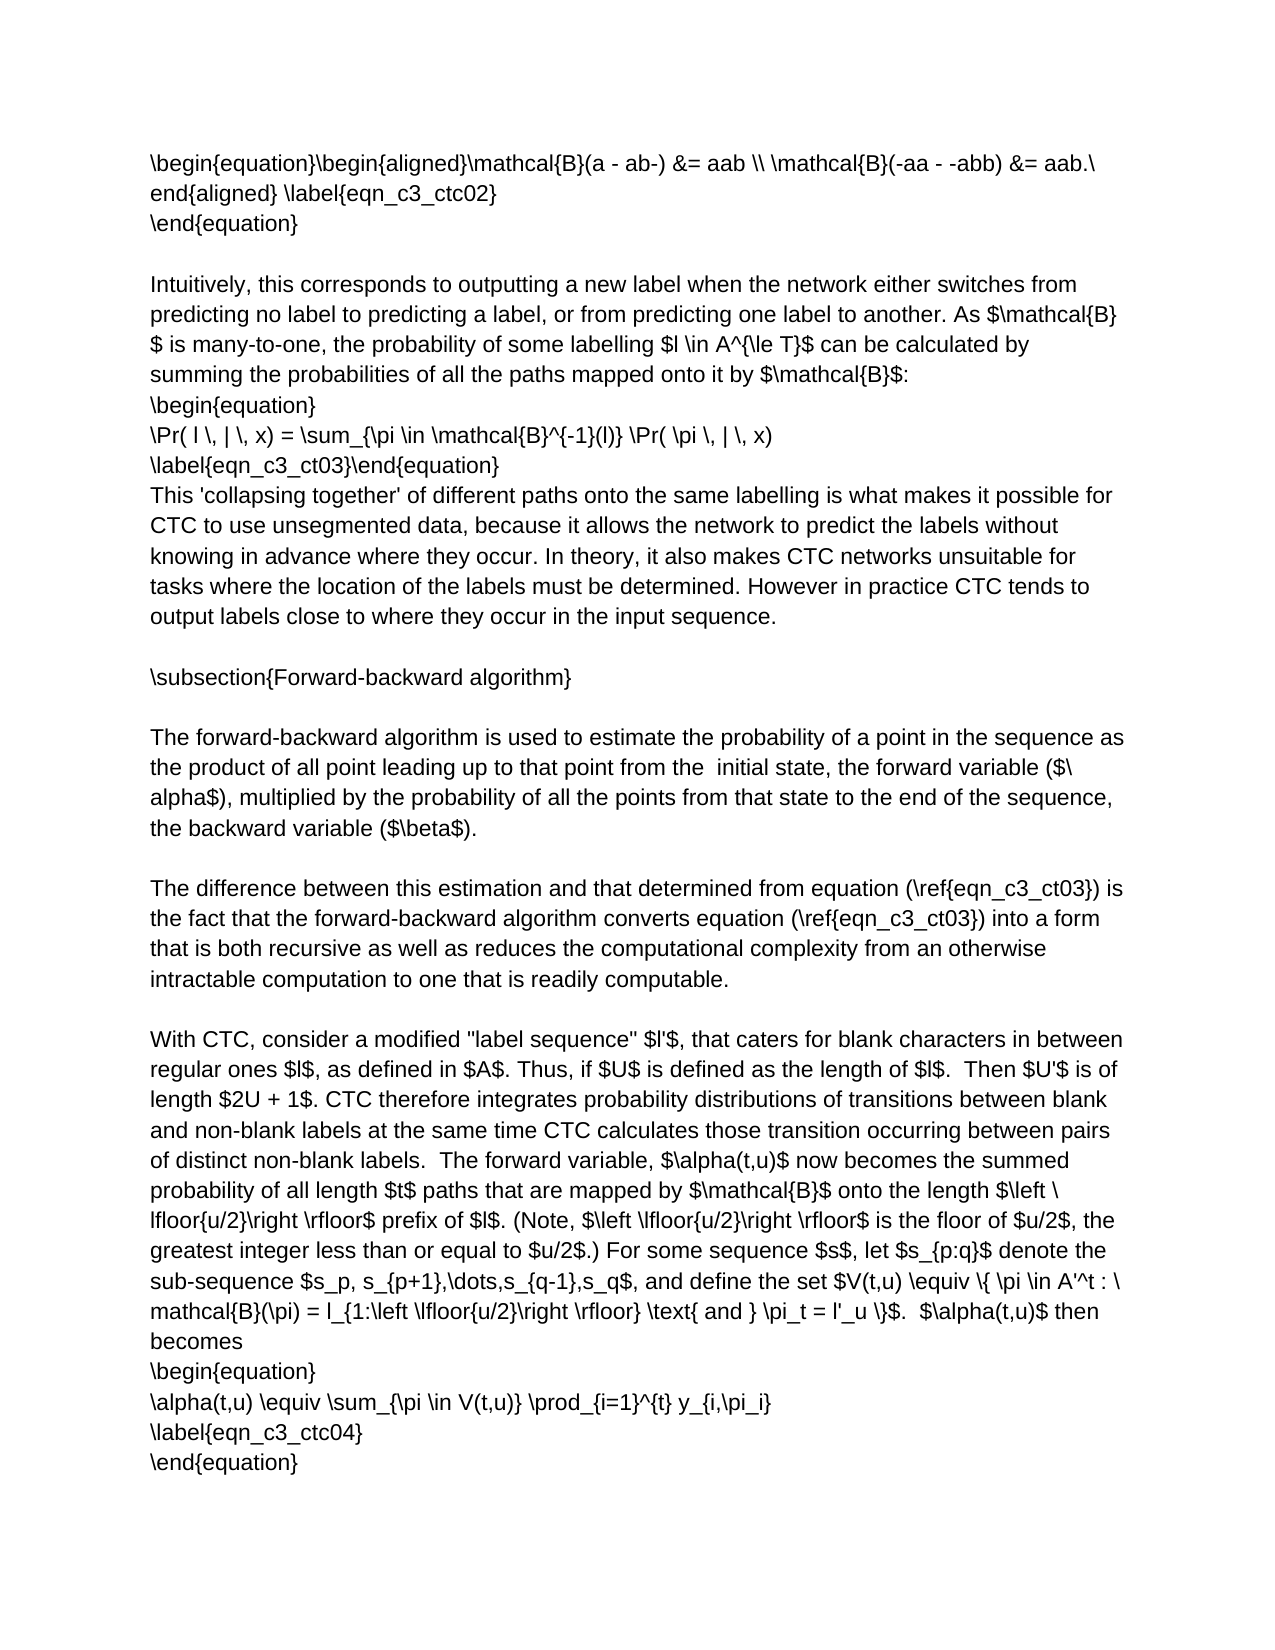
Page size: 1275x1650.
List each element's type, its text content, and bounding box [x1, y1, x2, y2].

text Intuitively, this corresponds to outputting a new label when the network either switches from predicting no label to predicting a label, or from predicting one label to another. As $\mathcal{B}$ is many-to-one, the probability of some labelling $l \in A^{\le T}$ can be calculated by summing the probabilities of all the paths mapped onto it by $\mathcal{B}$: [150, 271, 1125, 388]
text \end{equation} [150, 1449, 1125, 1475]
text \begin{equation} [150, 392, 1125, 418]
text The difference between this estimation and that determined from equation (\ref{eqn_c3_ct03}) is the fact that the forward-backward algorithm converts equation (\ref{eqn_c3_ct03}) into a form that is both recursive as well as reduces the computational complexity from an otherwise intractable computation to one that is readily computable. [150, 875, 1125, 992]
text \label{eqn_c3_ctc04} [150, 1419, 1125, 1445]
text \alpha(t,u) \equiv \sum_{\pi \in V(t,u)} \prod_{i=1}^{t} y_{i,\pi_i} [150, 1388, 1125, 1415]
text \Pr( l \, | \, x) = \sum_{\pi \in \mathcal{B}^{-1}(l)} \Pr( \pi \, | \, x) [150, 422, 1125, 448]
text This 'collapsing together' of different paths onto the same labelling is what makes it possible for CTC to use unsegmented data, because it allows the network to predict the labels without knowing in advance where they occur. In theory, it also makes CTC networks unsuitable for tasks where the location of the labels must be determined. However in practice CTC tends to output labels close to where they occur in the input sequence. [150, 482, 1125, 629]
text \begin{equation}\begin{aligned}\mathcal{B}(a - ab-) &= aab \\ \mathcal{B}(-aa - -abb) &= aab.\end{aligned} \label{eqn_c3_ctc02} [150, 150, 1125, 207]
text \end{equation} [150, 210, 1125, 237]
text \label{eqn_c3_ct03}\end{equation} [150, 452, 1125, 478]
text \begin{equation} [150, 1358, 1125, 1385]
text With CTC, consider a modified "label sequence" $l'$, that caters for blank characters in between regular ones $l$, as defined in $A$. Thus, if $U$ is defined as the length of $l$. Then $U'$ is of length $2U + 1$. CTC therefore integrates probability distributions of transitions between blank and non-blank labels at the same time CTC calculates those transition occurring between pairs of distinct non-blank labels. The forward variable, $\alpha(t,u)$ now becomes the summed probability of all length $t$ paths that are mapped by $\mathcal{B}$ onto the length $\left \lfloor{u/2}\right \rfloor$ prefix of $l$. (Note, $\left \lfloor{u/2}\right \rfloor$ is the floor of $u/2$, the greatest integer less than or equal to $u/2$.) For some sequence $s$, let $s_{p:q}$ denote the sub-sequence $s_p, s_{p+1},\dots,s_{q-1},s_q$, and define the set $V(t,u) \equiv \{ \pi \in A'^t : \mathcal{B}(\pi) = l_{1:\left \lfloor{u/2}\right \rfloor} \text{ and } \pi_t = l'_u \}$. $\alpha(t,u)$ then becomes [150, 1026, 1125, 1354]
text \subsection{Forward-backward algorithm} [150, 663, 1125, 690]
text The forward-backward algorithm is used to estimate the probability of a point in the sequence as the product of all point leading up to that point from the initial state, the forward variable ($\alpha$), multiplied by the probability of all the points from that state to the end of the sequence, the backward variable ($\beta$). [150, 724, 1125, 841]
